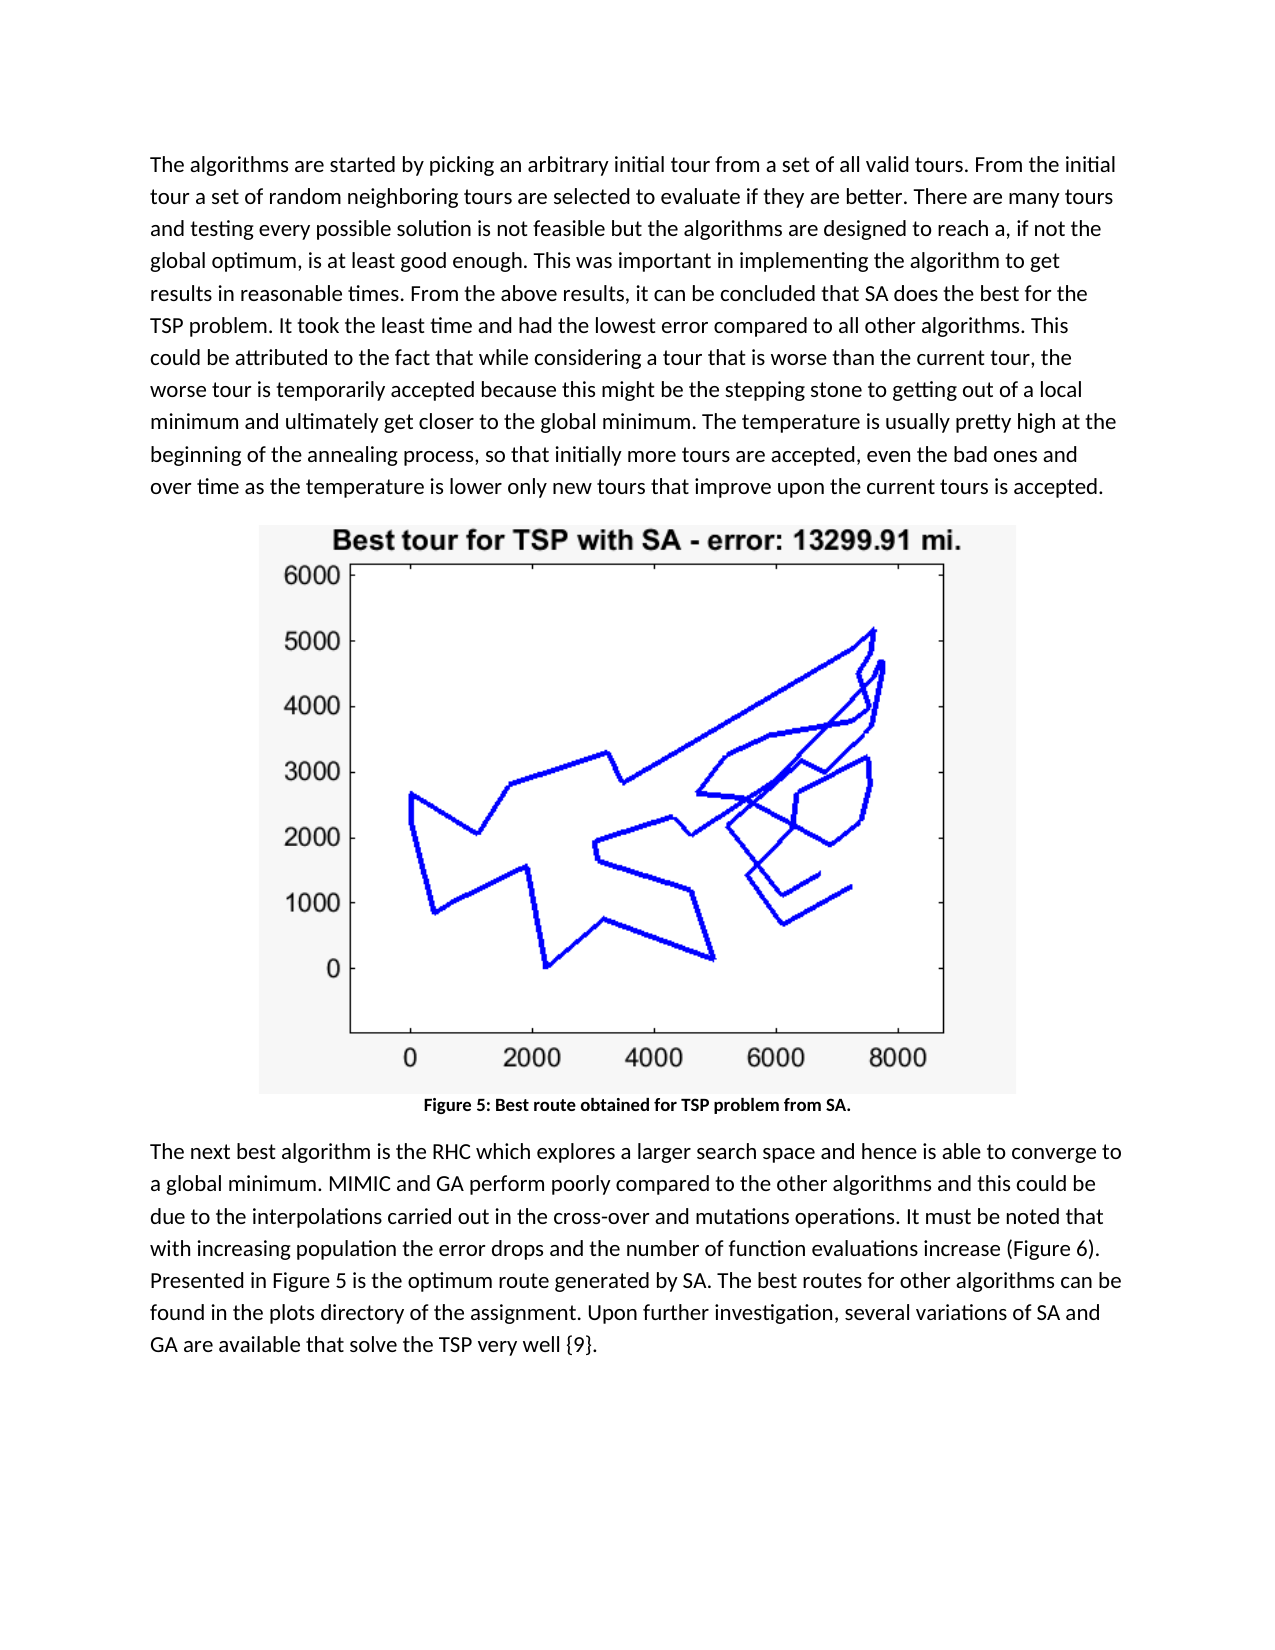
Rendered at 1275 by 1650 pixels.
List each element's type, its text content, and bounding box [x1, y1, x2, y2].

text The algorithms are started by picking an arbitrary initial tour from a set of all valid tours. From the initial tour a set of random neighboring tours are selected to evaluate if they are better. There are many tours and testing every possible solution is not feasible but the algorithms are designed to reach a, if not the global optimum, is at least good enough. This was important in implementing the algorithm to get results in reasonable times. From the above results, it can be concluded that SA does the best for the TSP problem. It took the least time and had the lowest error compared to all other algorithms. This could be attributed to the fact that while considering a tour that is worse than the current tour, the worse tour is temporarily accepted because this might be the stepping stone to getting out of a local minimum and ultimately get closer to the global minimum. The temperature is usually pretty high at the beginning of the annealing process, so that initially more tours are accepted, even the bad ones and over time as the temperature is lower only new tours that improve upon the current tours is accepted. [150, 150, 1125, 500]
text The next best algorithm is the RHC which explores a larger search space and hence is able to converge to a global minimum. MIMIC and GA perform poorly compared to the other algorithms and this could be due to the interpolations carried out in the cross-over and mutations operations. It must be noted that with increasing population the error drops and the number of function evaluations increase (Figure 6). Presented in Figure 5 is the optimum route generated by SA. The best routes for other algorithms can be found in the plots directory of the assignment. Upon further investigation, several variations of SA and GA are available that solve the TSP very well {9}. [150, 1137, 1125, 1358]
picture [258, 525, 1017, 1094]
